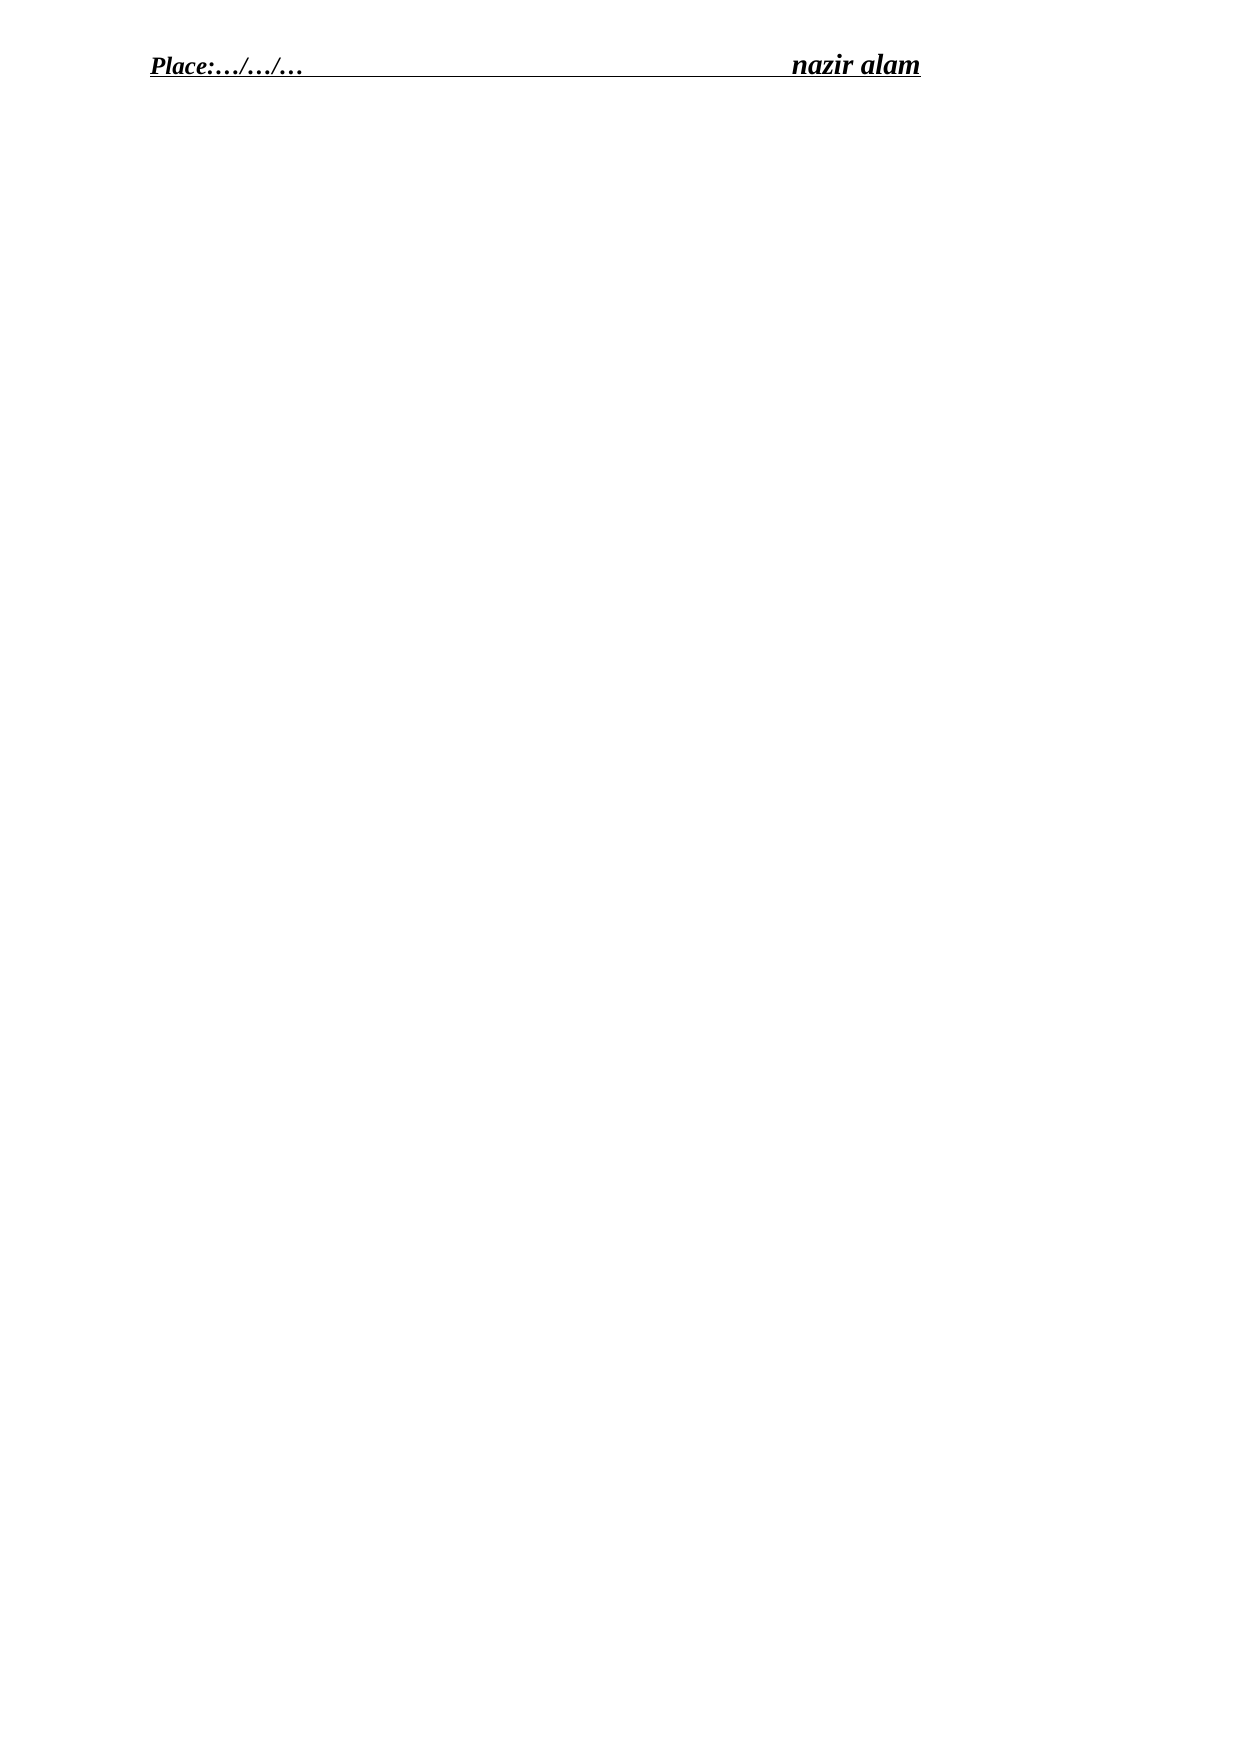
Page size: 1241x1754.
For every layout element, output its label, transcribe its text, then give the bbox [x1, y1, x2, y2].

text Place:…/…/… nazir alam [150, 47, 1090, 80]
